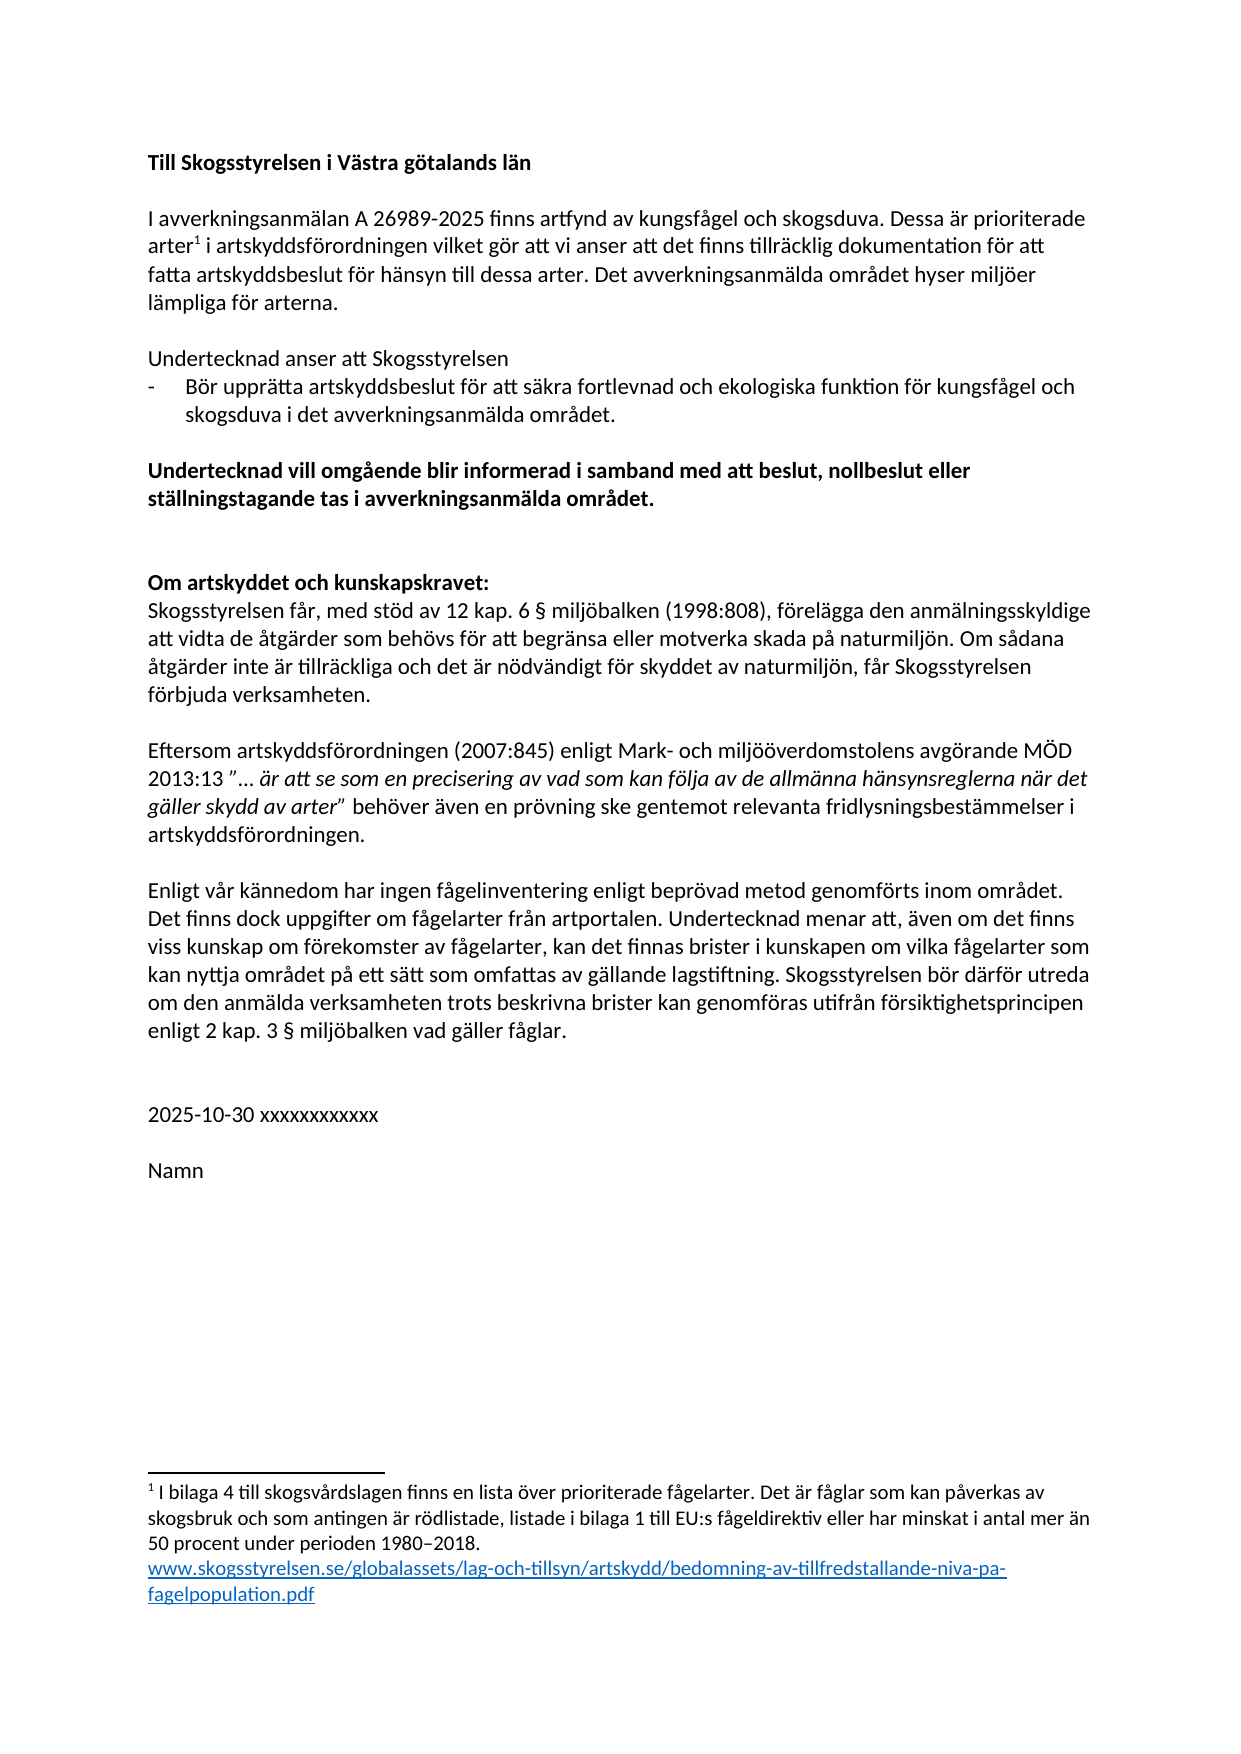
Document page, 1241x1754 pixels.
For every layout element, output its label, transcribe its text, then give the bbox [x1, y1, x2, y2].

text Undertecknad vill omgående blir informerad i samband med att beslut, nollbeslut eller ställningstagande tas i avverkningsanmälda området. [148, 456, 1093, 512]
text 2025-10-30 xxxxxxxxxxxx [148, 1100, 1093, 1128]
text I avverkningsanmälan A 26989-2025 finns artfynd av kungsfågel och skogsduva. Dessa är prioriterade arter i artskyddsförordningen vilket gör att vi anser att det finns tillräcklig dokumentation för att fatta artskyddsbeslut för hänsyn till dessa arter. Det avverkningsanmälda området hyser miljöer lämpliga för arterna. [148, 204, 1093, 316]
text Om artskyddet och kunskapskravet: [148, 568, 1093, 596]
text Till Skogsstyrelsen i Västra götalands län [148, 148, 1093, 176]
list Bör upprätta artskyddsbeslut för att säkra fortlevnad och ekologiska funktion för kungsfågel och skogsduva i det avverkningsanmälda området. [148, 372, 1093, 428]
text gäller skydd av arter” behöver även en prövning ske gentemot relevanta fridlysningsbestämmelser i artskyddsförordningen. [148, 792, 1093, 848]
text Namn [148, 1156, 1093, 1184]
text Skogsstyrelsen får, med stöd av 12 kap. 6 § miljöbalken (1998:808), förelägga den anmälningsskyldige att vidta de åtgärder som behövs för att begränsa eller motverka skada på naturmiljön. Om sådana åtgärder inte är tillräckliga och det är nödvändigt för skyddet av naturmiljön, får Skogsstyrelsen förbjuda verksamheten. [148, 596, 1093, 708]
text Eftersom artskyddsförordningen (2007:845) enligt Mark- och miljööverdomstolens avgörande MÖD 2013:13 ”… är att se som en precisering av vad som kan följa av de allmänna hänsynsreglerna när det [148, 736, 1093, 792]
text Undertecknad anser att Skogsstyrelsen [148, 344, 1093, 372]
text Enligt vår kännedom har ingen fågelinventering enligt beprövad metod genomförts inom området. Det finns dock uppgifter om fågelarter från artportalen. Undertecknad menar att, även om det finns viss kunskap om förekomster av fågelarter, kan det finnas brister i kunskapen om vilka fågelarter som kan nyttja området på ett sätt som omfattas av gällande lagstiftning. Skogsstyrelsen bör därför utreda om den anmälda verksamheten trots beskrivna brister kan genomföras utifrån försiktighetsprincipen enligt 2 kap. 3 § miljöbalken vad gäller fåglar. [148, 876, 1093, 1044]
